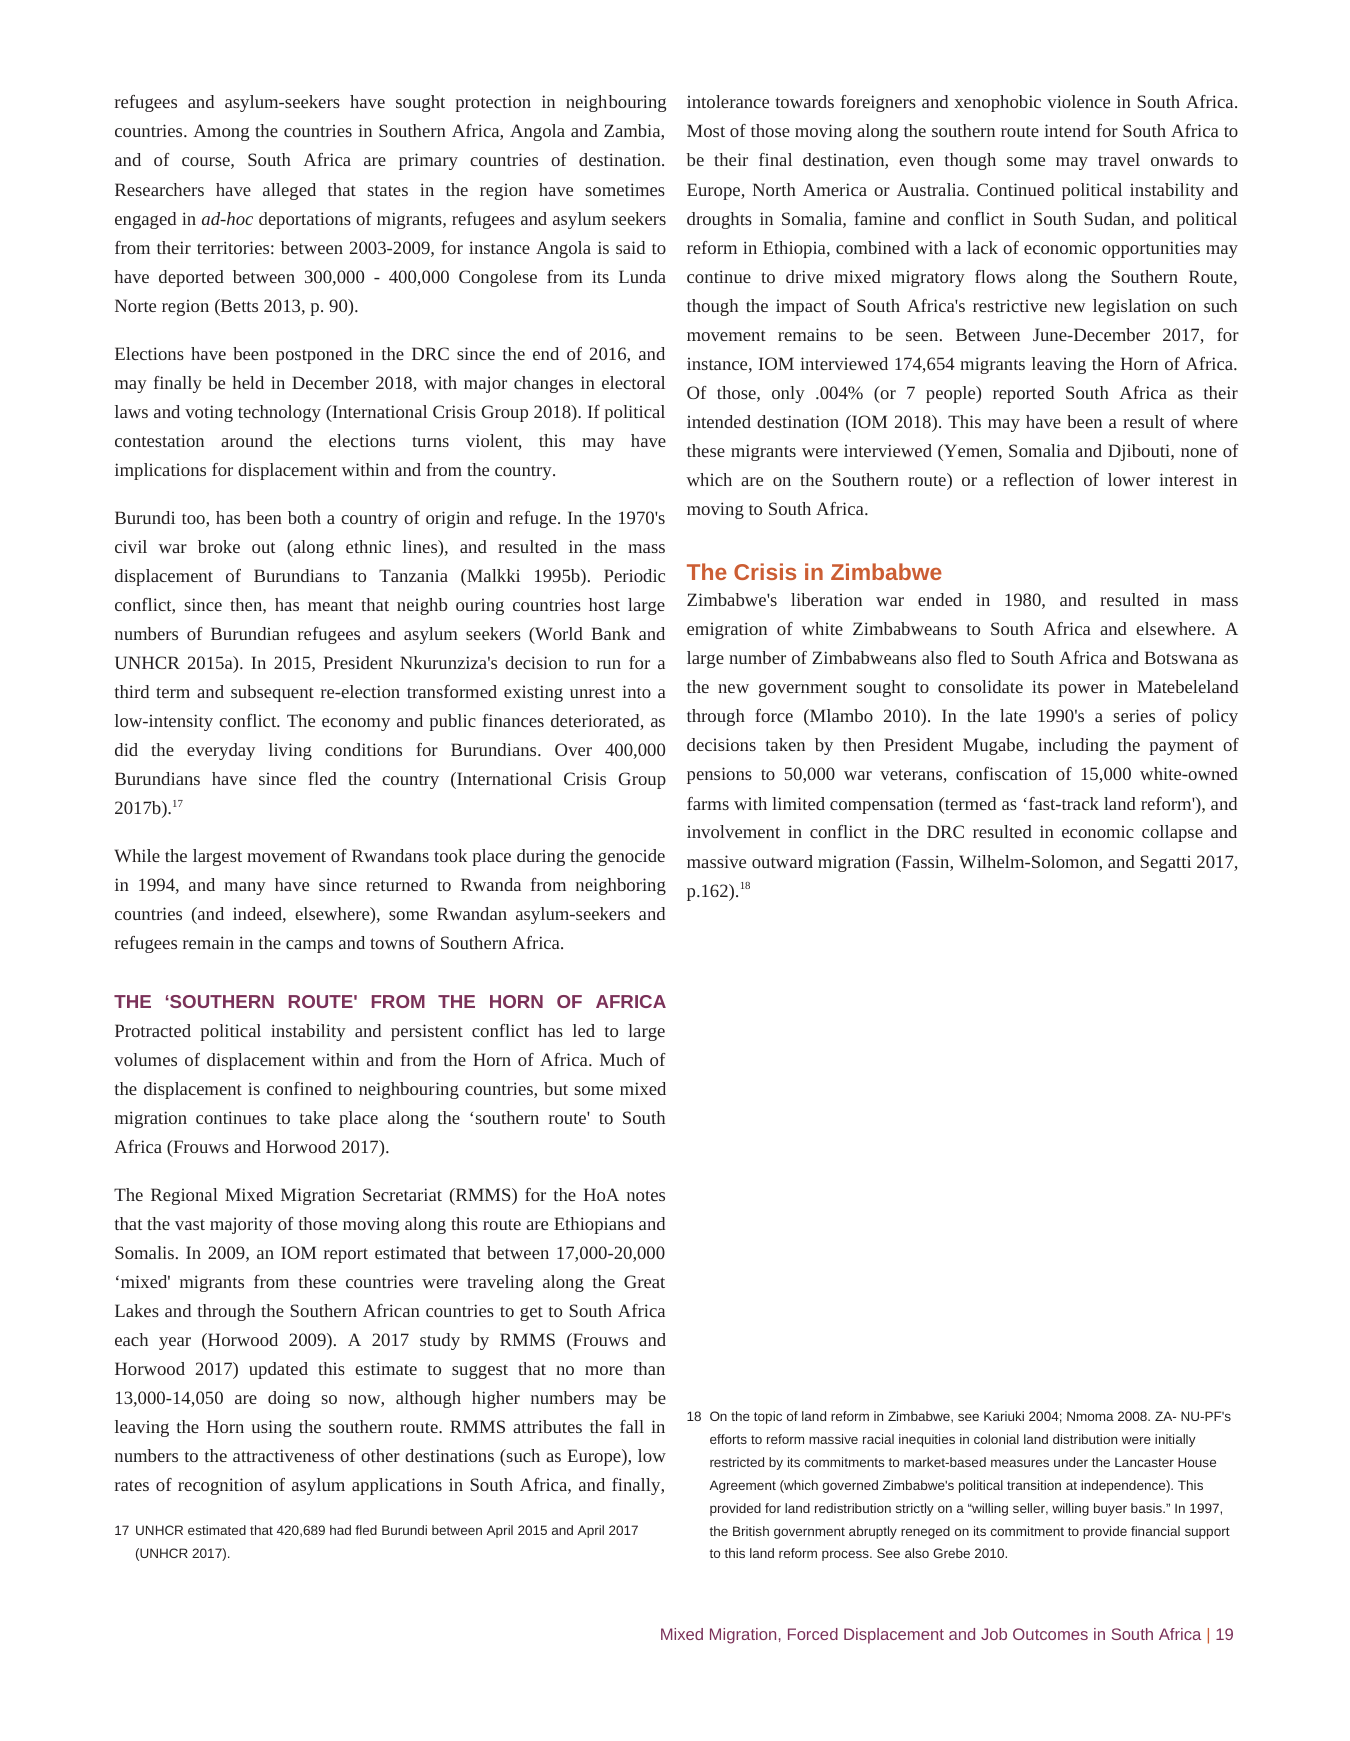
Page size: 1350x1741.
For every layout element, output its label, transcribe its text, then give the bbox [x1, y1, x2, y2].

text The Regional Mixed Migration Secretariat (RMMS) for the HoA notes that the vast majority of those moving along this route are Ethiopians and Somalis. In 2009, an IOM report estimated that between 17,000-20,000 ‘mixed' migrants from these countries were traveling along the Great Lakes and through the Southern African countries to get to South Africa each year (Horwood 2009). A 2017 study by RMMS (Frouws and Horwood 2017) updated this estimate to suggest that no more than 13,000-14,050 are doing so now, although higher numbers may be leaving the Horn using the southern route. RMMS attributes the fall in numbers to the attractiveness of other destinations (such as Europe), low rates of recognition of asylum applications in South Africa, and finally, intolerance towards foreigners and xenophobic violence in South Africa. Most of those moving along the southern route intend for South Africa to be their final destination, even though some may travel onwards to Europe, North America or Australia. Continued political instability and droughts in Somalia, famine and conflict in South Sudan, and political reform in Ethiopia, combined with a lack of economic opportunities may continue to drive mixed migratory flows along the Southern Route, though the impact of South Africa's restrictive new legislation on such movement remains to be seen. Between June-December 2017, for instance, IOM interviewed 174,654 migrants leaving the Horn of Africa. Of those, only .004% (or 7 people) reported South Africa as their intended destination (IOM 2018). This may have been a result of where these migrants were interviewed (Yemen, Somalia and Djibouti, none of which are on the Southern route) or a reflection of lower interest in moving to South Africa. [686, 91, 1239, 520]
text THE ‘SOUTHERN ROUTE' FROM THE HORN OF AFRICA Protracted political instability and persistent conflict has led to large volumes of displacement within and from the Horn of Africa. Much of the displacement is confined to neighbouring countries, but some mixed migration continues to take place along the ‘southern route' to South Africa (Frouws and Horwood 2017). [114, 990, 667, 1157]
text refugees and asylum-seekers have sought protection in neighbouring countries. Among the countries in Southern Africa, Angola and Zambia, and of course, South Africa are primary countries of destination. Researchers have alleged that states in the region have sometimes engaged in ad-hoc deportations of migrants, refugees and asylum seekers from their territories: between 2003-2009, for instance Angola is said to have deported between 300,000 - 400,000 Congolese from its Lunda Norte region (Betts 2013, p. 90). [114, 91, 667, 316]
text Burundi too, has been both a country of origin and refuge. In the 1970's civil war broke out (along ethnic lines), and resulted in the mass displacement of Burundians to Tanzania (Malkki 1995b). Periodic conflict, since then, has meant that neighb ouring countries host large numbers of Burundian refugees and asylum seekers (World Bank and UNHCR 2015a). In 2015, President Nkurunziza's decision to run for a third term and subsequent re-election transformed existing unrest into a low-intensity conflict. The economy and public finances deteriorated, as did the everyday living conditions for Burundians. Over 400,000 Burundians have since fled the country (International Crisis Group 2017b). [114, 507, 667, 819]
text Elections have been postponed in the DRC since the end of 2016, and may finally be held in December 2018, with major changes in electoral laws and voting technology (International Crisis Group 2018). If political contestation around the elections turns violent, this may have implications for displacement within and from the country. [114, 342, 667, 480]
text While the largest movement of Rwandans took place during the genocide in 1994, and many have since returned to Rwanda from neighboring countries (and indeed, elsewhere), some Rwandan asylum-seekers and refugees remain in the camps and towns of Southern Africa. [114, 845, 667, 954]
text Zimbabwe's liberation war ended in 1980, and resulted in mass emigration of white Zimbabweans to South Africa and elsewhere. A large number of Zimbabweans also fled to South Africa and Botswana as the new government sought to consolidate its power in Matebeleland through force (Mlambo 2010). In the late 1990's a series of policy decisions taken by then President Mugabe, including the payment of pensions to 50,000 war veterans, confiscation of 15,000 white-owned farms with limited compensation (termed as ‘fast-track land reform'), and involvement in conflict in the DRC resulted in economic collapse and massive outward migration (Fassin, Wilhelm-Solomon, and Segatti 2017, p.162). [686, 589, 1239, 901]
text The Crisis in Zimbabwe [686, 558, 1239, 585]
text The Regional Mixed Migration Secretariat (RMMS) for the HoA notes that the vast majority of those moving along this route are Ethiopians and Somalis. In 2009, an IOM report estimated that between 17,000-20,000 ‘mixed' migrants from these countries were traveling along the Great Lakes and through the Southern African countries to get to South Africa each year (Horwood 2009). A 2017 study by RMMS (Frouws and Horwood 2017) updated this estimate to suggest that no more than 13,000-14,050 are doing so now, although higher numbers may be leaving the Horn using the southern route. RMMS attributes the fall in numbers to the attractiveness of other destinations (such as Europe), low rates of recognition of asylum applications in South Africa, and finally, intolerance towards foreigners and xenophobic violence in South Africa. Most of those moving along the southern route intend for South Africa to be their final destination, even though some may travel onwards to Europe, North America or Australia. Continued political instability and droughts in Somalia, famine and conflict in South Sudan, and political reform in Ethiopia, combined with a lack of economic opportunities may continue to drive mixed migratory flows along the Southern Route, though the impact of South Africa's restrictive new legislation on such movement remains to be seen. Between June-December 2017, for instance, IOM interviewed 174,654 migrants leaving the Horn of Africa. Of those, only .004% (or 7 people) reported South Africa as their intended destination (IOM 2018). This may have been a result of where these migrants were interviewed (Yemen, Somalia and Djibouti, none of which are on the Southern route) or a reflection of lower interest in moving to South Africa. [114, 1183, 667, 1496]
